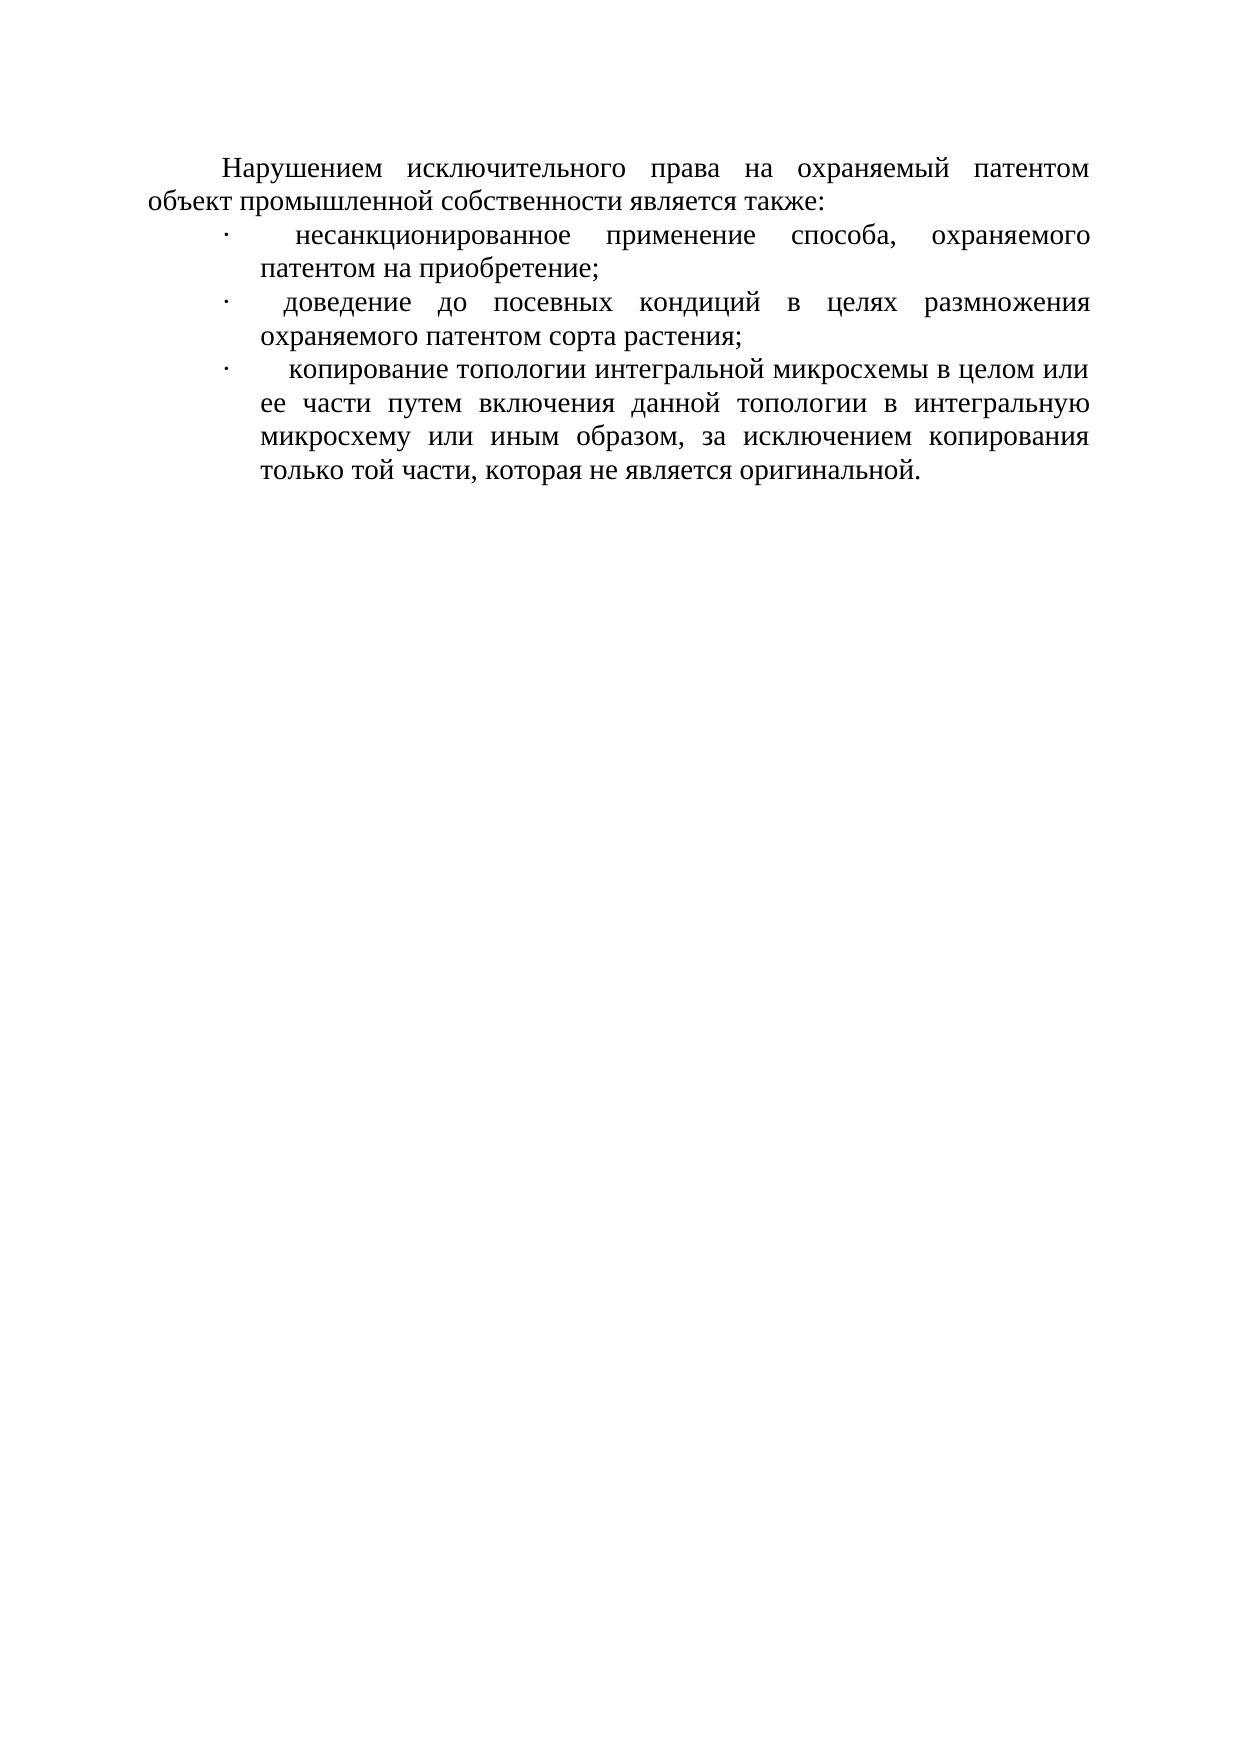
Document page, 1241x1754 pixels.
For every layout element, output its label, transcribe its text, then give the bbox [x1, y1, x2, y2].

text · доведение до посевных кондиций в целях размно­жения охраняемого патентом сорта растения; [221, 284, 1090, 351]
text · копирование топологии интегральной микросхемы в целом или ее части путем включения данной тополо­гии в интегральную микросхему или иным образом, за исключением копирования только той части, которая не является оригинальной. [221, 351, 1090, 485]
text Нарушением исключительного права на охраняемый патентом объект промышленной собственности является также: [148, 150, 1090, 217]
text · несанкционированное применение способа, охраня­емого патентом на приобретение; [221, 217, 1090, 284]
